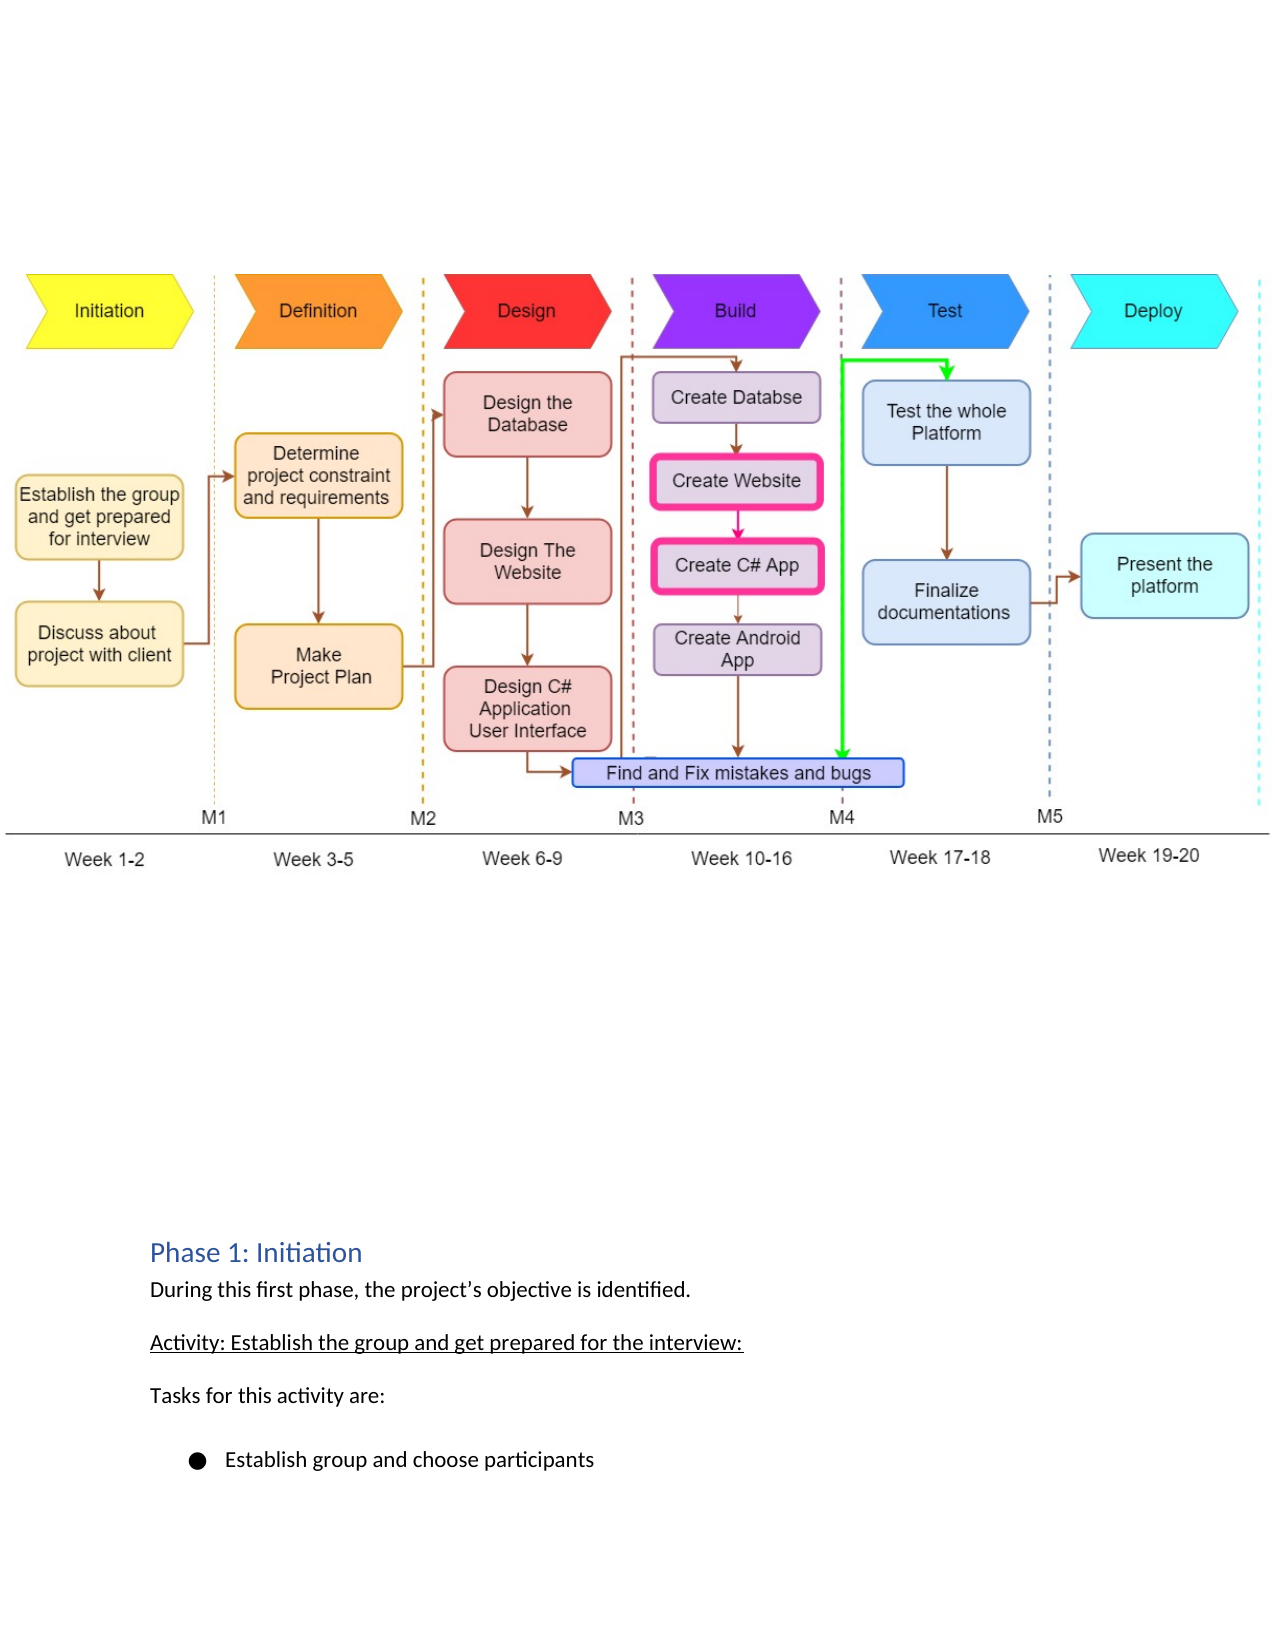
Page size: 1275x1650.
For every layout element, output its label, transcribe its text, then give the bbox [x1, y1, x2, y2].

text During this first phase, the project’s objective is identified. [150, 1275, 1125, 1303]
picture [5, 274, 1272, 921]
list Establish group and choose participants [187, 1434, 1125, 1481]
text Tasks for this activity are: [150, 1381, 1125, 1409]
text Activity: Establish the group and get prepared for the interview: [150, 1328, 1125, 1356]
subtitle Phase 1: Initiation [150, 1234, 1125, 1269]
